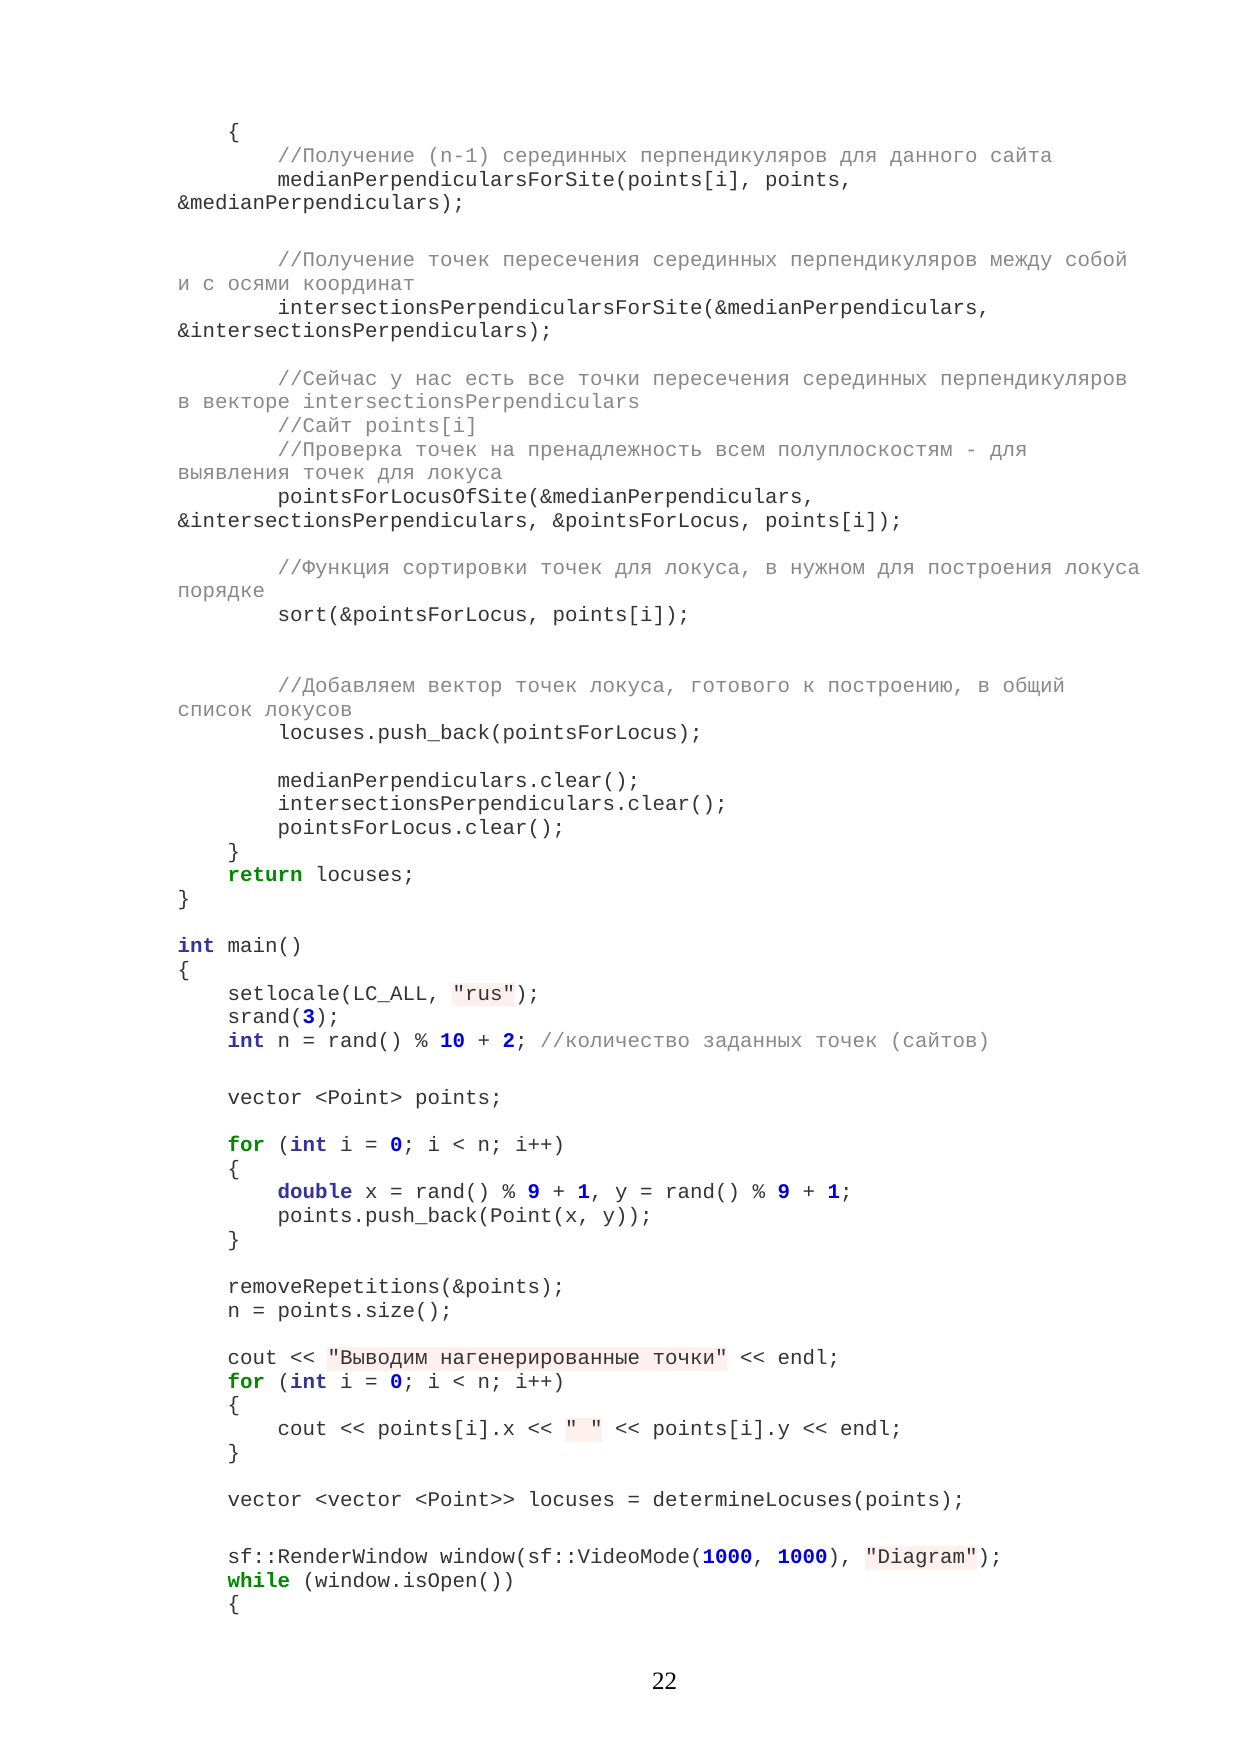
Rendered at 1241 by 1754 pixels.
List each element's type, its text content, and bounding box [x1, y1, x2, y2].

text cout << "Выводим нагенерированные точки" << endl; [727, 1347, 1152, 1371]
text } [177, 888, 1152, 912]
text pointsForLocus.clear(); [177, 817, 1152, 841]
text srand(3); [177, 1006, 1152, 1030]
text { [177, 1593, 1152, 1617]
text locuses.push_back(pointsForLocus); [177, 722, 1152, 746]
text intersectionsPerpendiculars.clear(); [177, 793, 1152, 817]
text cout << points[i].x << " " << points[i].y << endl; [602, 1418, 1152, 1442]
text for (int i = 0; i < n; i++) [177, 1134, 1152, 1158]
text vector <vector <Point>> locuses = determineLocuses(points); [177, 1489, 1152, 1513]
text sf::RenderWindow window(sf::VideoMode(1000, 1000), "Diagram"); [177, 1546, 865, 1570]
text sort(&pointsForLocus, points[i]); [177, 604, 1152, 628]
text } [177, 1442, 1152, 1465]
text //Функция сортировки точек для локуса, в нужном для построения локуса порядке [177, 557, 1152, 604]
text setlocale(LC_ALL, "rus"); [177, 982, 1152, 1006]
text n = points.size(); [177, 1300, 1152, 1323]
text sf::RenderWindow window(sf::VideoMode(1000, 1000), "Diagram"); [977, 1546, 1152, 1570]
text //Проверка точек на пренадлежность всем полуплоскостям - для выявления точек для локуса [177, 439, 1152, 486]
text //Получение точек пересечения серединных перпендикуляров между собой и с осями координат [177, 249, 1152, 297]
text //Добавляем вектор точек локуса, готового к построению, в общий список локусов [177, 675, 1152, 722]
text intersectionsPerpendicularsForSite(&medianPerpendiculars, &intersectionsPerpendiculars); [177, 297, 1152, 344]
text for (int i = 0; i < n; i++) [177, 1371, 1152, 1394]
text } [177, 1229, 1152, 1252]
text removeRepetitions(&points); [177, 1276, 1152, 1300]
text { [177, 1394, 1152, 1418]
text cout << points[i].x << " " << points[i].y << endl; [177, 1418, 565, 1442]
text points.push_back(Point(x, y)); [177, 1205, 1152, 1229]
text vector <Point> points; [177, 1087, 1152, 1111]
text medianPerpendiculars.clear(); [177, 770, 1152, 793]
text return locuses; [177, 864, 1152, 888]
text pointsForLocusOfSite(&medianPerpendiculars, &intersectionsPerpendiculars, &pointsForLocus, points[i]); [177, 486, 1152, 533]
text int n = rand() % 10 + 2; //количество заданных точек (сайтов) [177, 1030, 1152, 1053]
text //Сайт points[i] [177, 415, 1152, 439]
text } [177, 841, 1152, 864]
text { [177, 121, 1152, 145]
text { [177, 1158, 1152, 1182]
text //Сейчас у нас есть все точки пересечения серединных перпендикуляров в векторе intersectionsPerpendiculars [177, 368, 1152, 415]
text while (window.isOpen()) [177, 1570, 1152, 1593]
text int main() [177, 935, 1152, 959]
text double x = rand() % 9 + 1, y = rand() % 9 + 1; [177, 1182, 1152, 1205]
text { [177, 959, 1152, 982]
text cout << "Выводим нагенерированные точки" << endl; [177, 1347, 327, 1371]
text //Получение (n-1) серединных перпендикуляров для данного сайта [177, 145, 1152, 169]
text medianPerpendicularsForSite(points[i], points, &medianPerpendiculars); [177, 169, 1152, 216]
